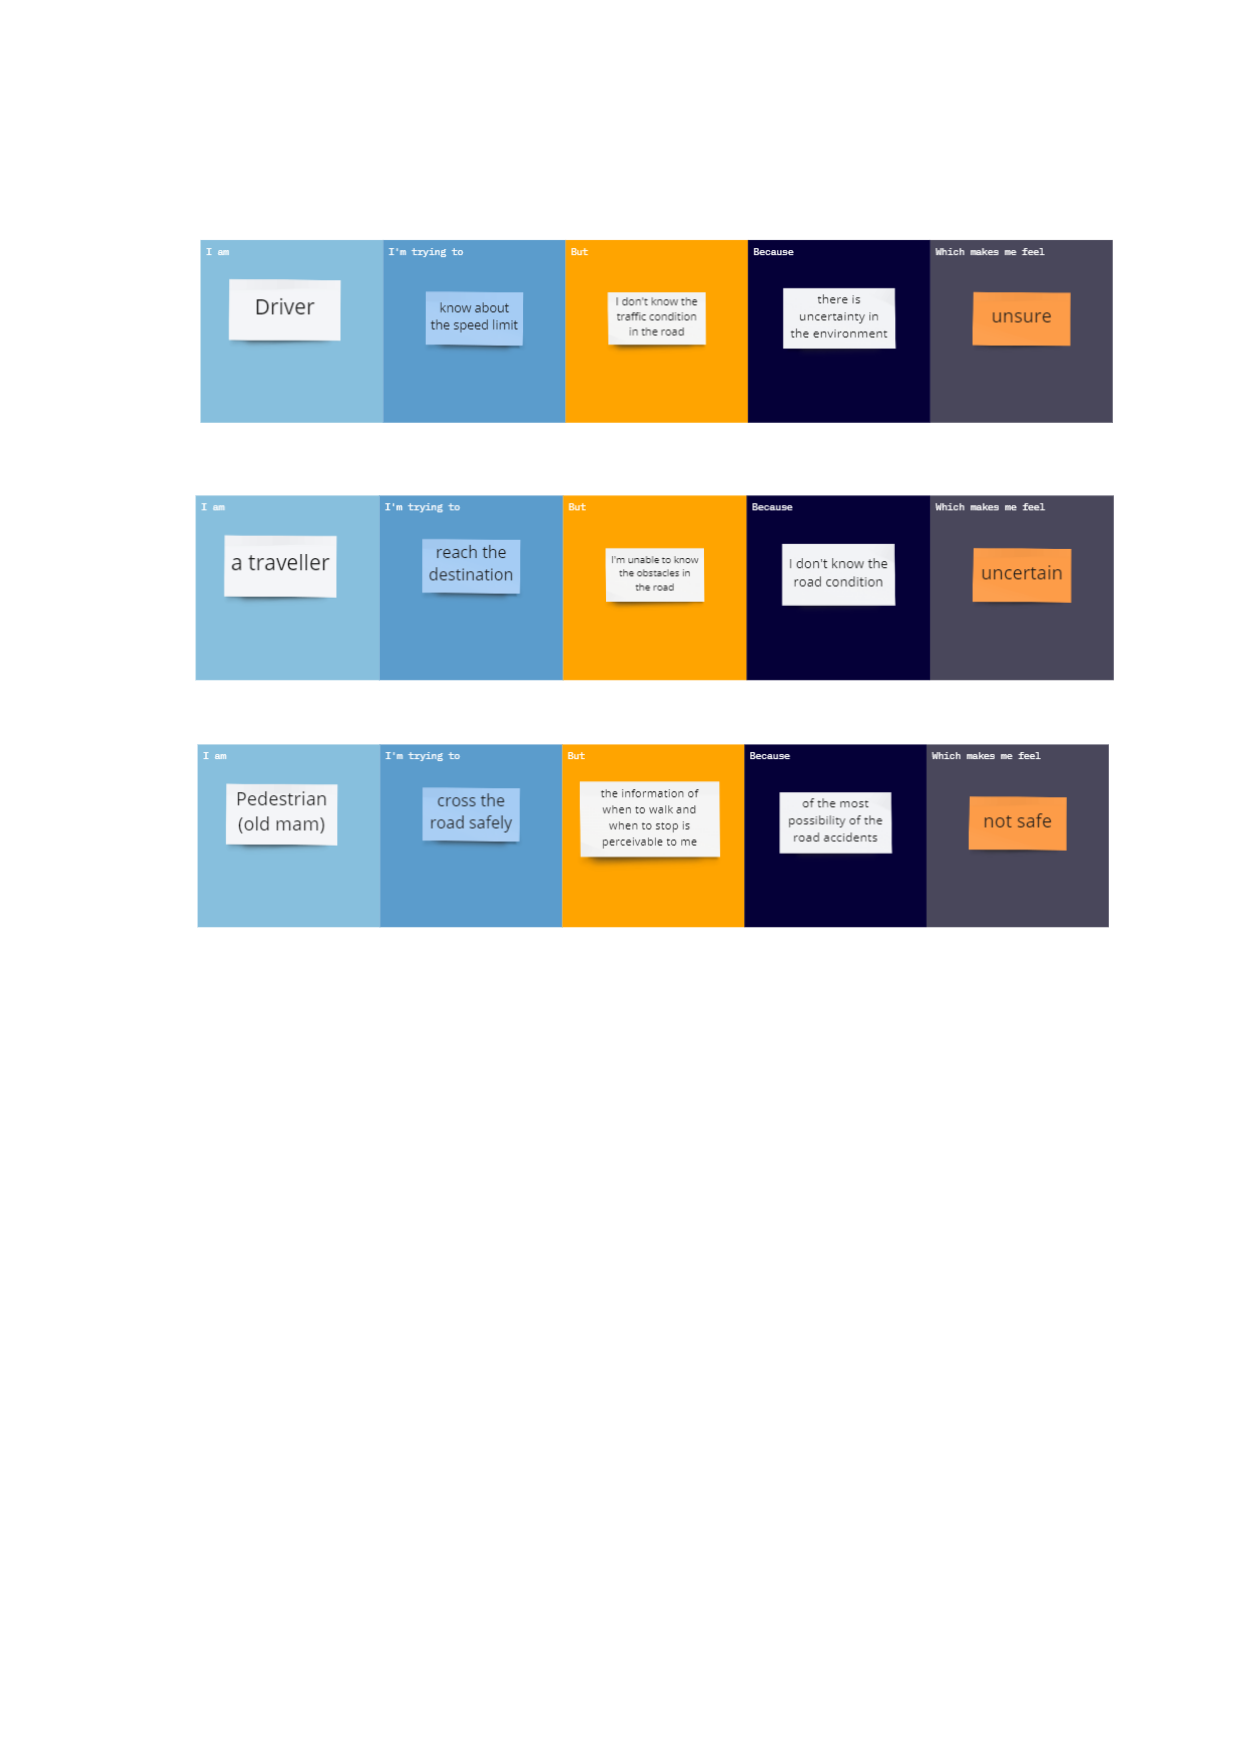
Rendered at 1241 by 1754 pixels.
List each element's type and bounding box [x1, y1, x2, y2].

picture [187, 226, 1122, 437]
picture [187, 735, 1118, 937]
picture [187, 487, 1120, 685]
